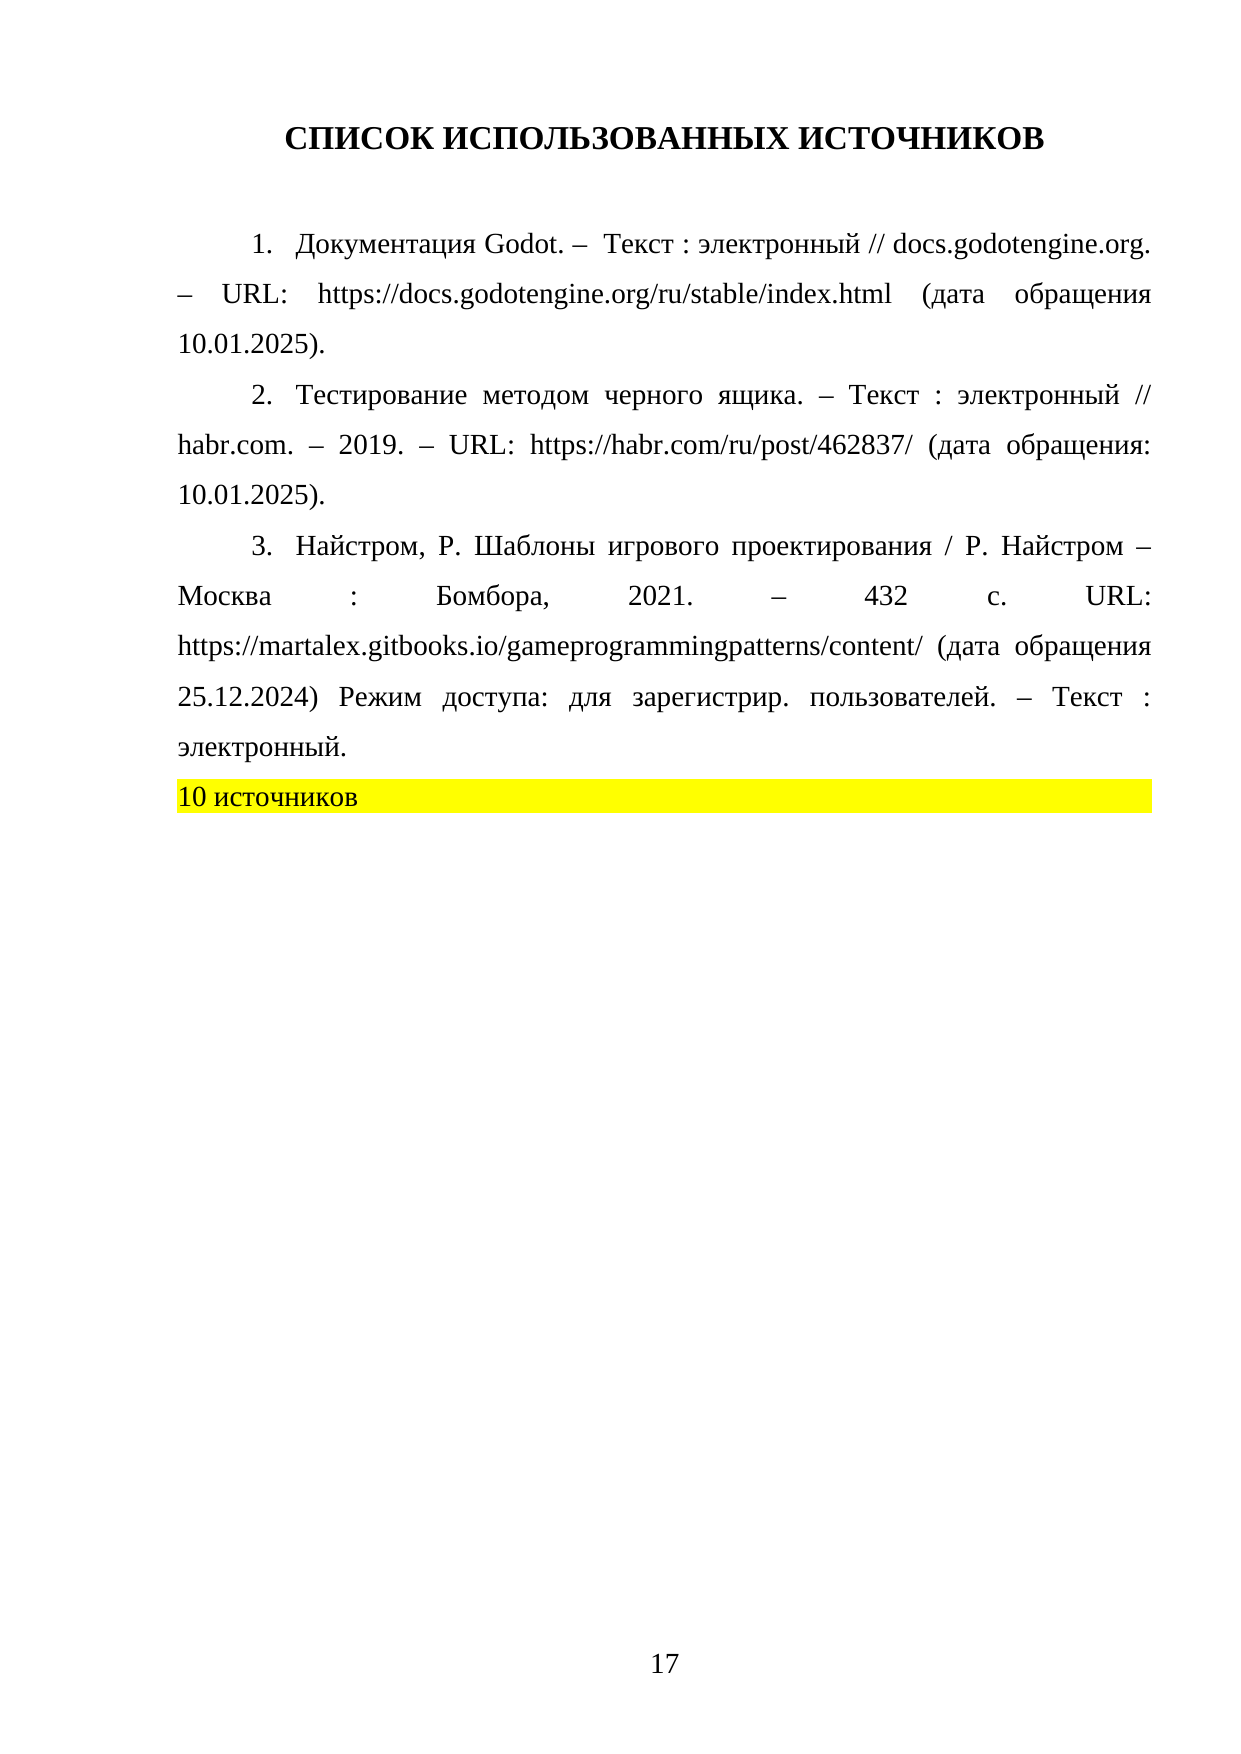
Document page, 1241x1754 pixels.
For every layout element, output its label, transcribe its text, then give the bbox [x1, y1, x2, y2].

list Документация Godot. – Текст : электронный // docs.godotengine.org. – URL: https://docs.godotengine.org/ru/stable/index.html (дата обращения 10.01.2025). [177, 226, 1152, 360]
text 10 источников [177, 779, 1152, 813]
text СПИСОК ИСПОЛЬЗОВАННЫХ ИСТОЧНИКОВ [177, 118, 1152, 156]
list Тестирование методом черного ящика. – Текст : электронный // habr.com. – 2019. – URL: https://habr.com/ru/post/462837/ (дата обращения: 10.01.2025). [177, 377, 1152, 511]
list Найстром, Р. Шаблоны игрового проектирования / Р. Найстром – Москва : Бомбора, 2021. – 432 с. URL: https://martalex.gitbooks.io/gameprogrammingpatterns/content/ (дата обращения 25.12.2024) Режим доступа: для зарегистрир. пользователей. – Текст : электронный. [177, 528, 1152, 763]
